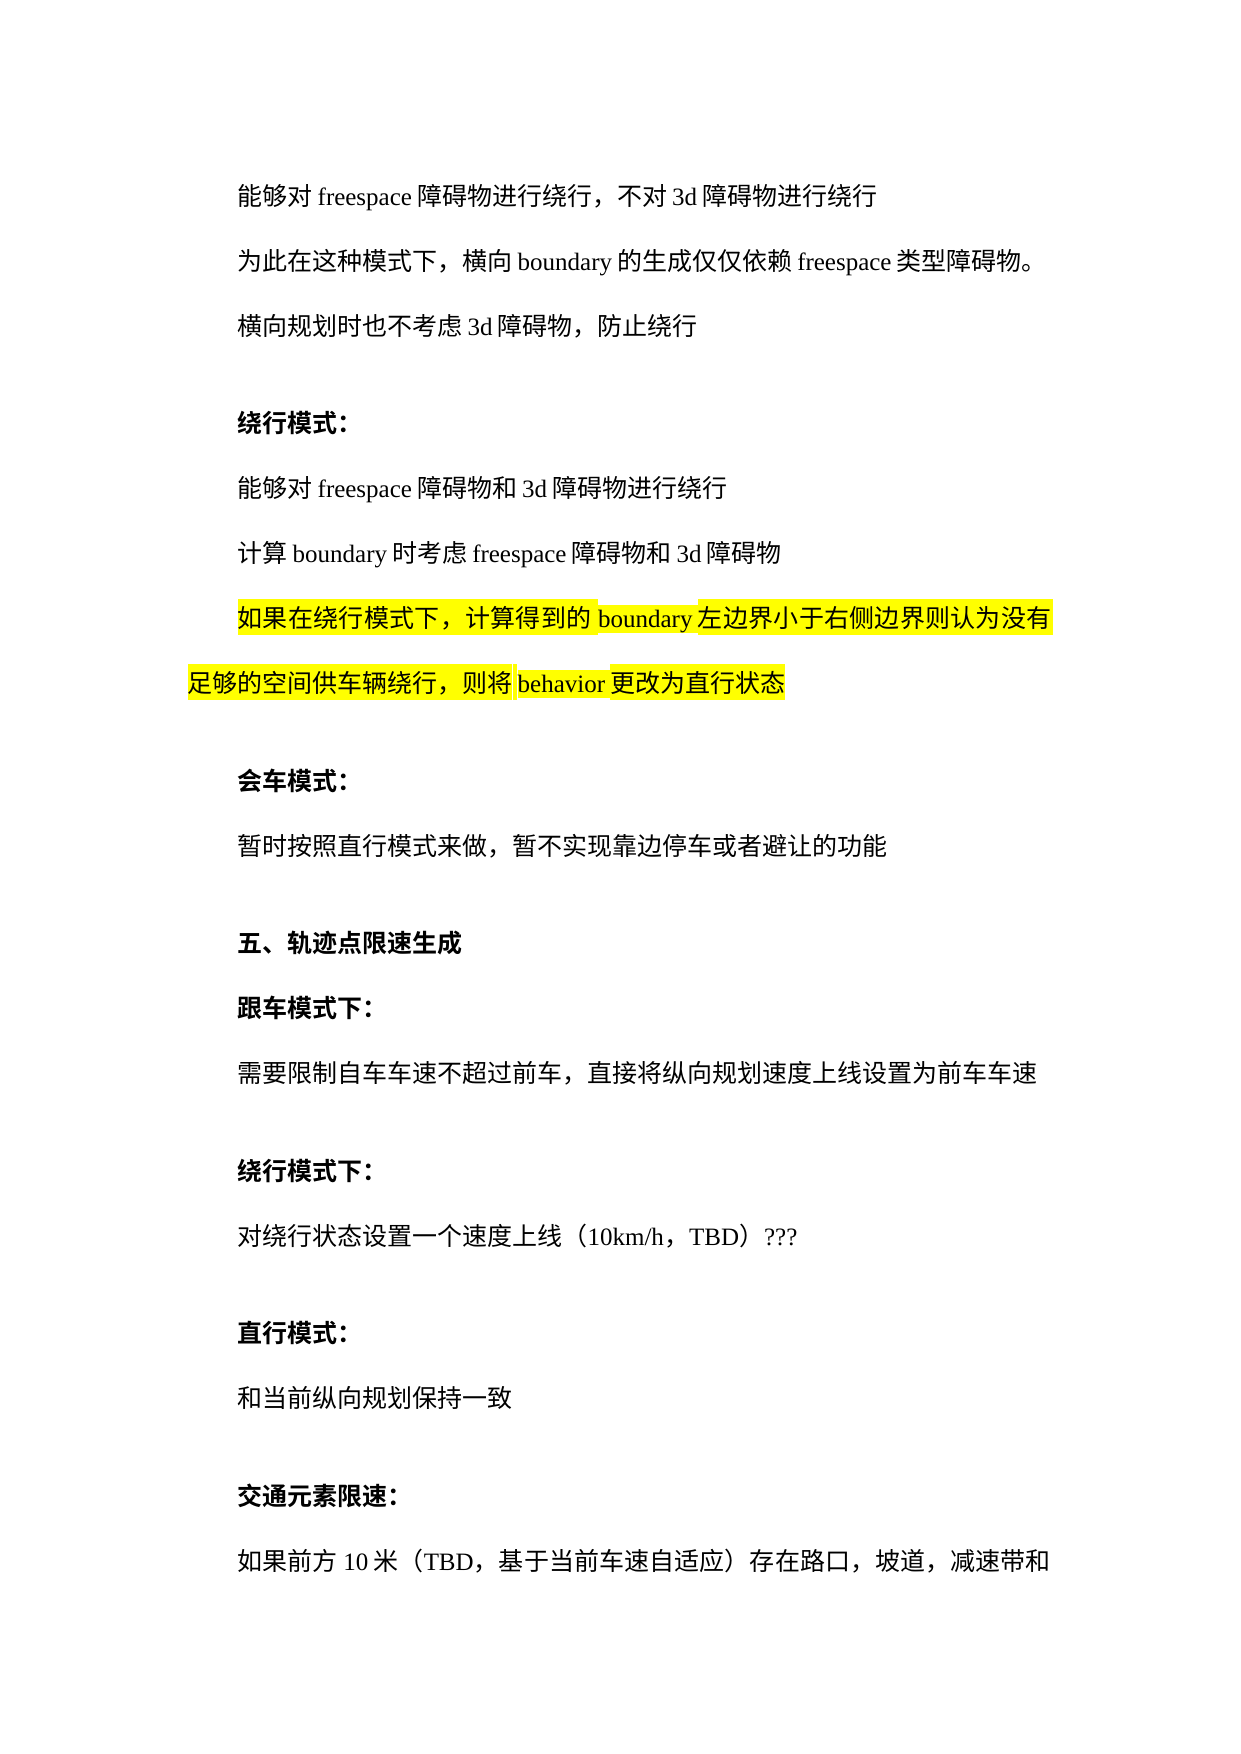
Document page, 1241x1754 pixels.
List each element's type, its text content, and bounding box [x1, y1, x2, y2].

text 会车模式： [187, 747, 1053, 812]
text 跟车模式下： [187, 974, 1053, 1039]
text 计算boundary时考虑freespace障碍物和3d障碍物 [187, 519, 1053, 584]
text 直行模式： [187, 1299, 1053, 1364]
text 对绕行状态设置一个速度上线（10km/h，TBD）??? [187, 1202, 1053, 1267]
text 交通元素限速： [187, 1462, 1053, 1527]
text 能够对freespace障碍物进行绕行，不对3d障碍物进行绕行 [187, 162, 1053, 227]
text 如果在绕行模式下，计算得到的boundary左边界小于右侧边界则认为没有足够的空间供车辆绕行，则将behavior更改为直行状态 [187, 584, 1053, 714]
text 暂时按照直行模式来做，暂不实现靠边停车或者避让的功能 [187, 812, 1053, 877]
text 为此在这种模式下，横向boundary的生成仅仅依赖freespace类型障碍物。 [187, 227, 1053, 292]
text 需要限制自车车速不超过前车，直接将纵向规划速度上线设置为前车车速 [187, 1039, 1053, 1104]
text 能够对freespace障碍物和3d障碍物进行绕行 [187, 454, 1053, 519]
text 绕行模式下： [187, 1137, 1053, 1202]
text 五、轨迹点限速生成 [187, 909, 1053, 974]
text 绕行模式： [187, 389, 1053, 454]
text 和当前纵向规划保持一致 [187, 1364, 1053, 1429]
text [187, 1527, 1053, 1592]
text 横向规划时也不考虑3d障碍物，防止绕行 [187, 292, 1053, 357]
